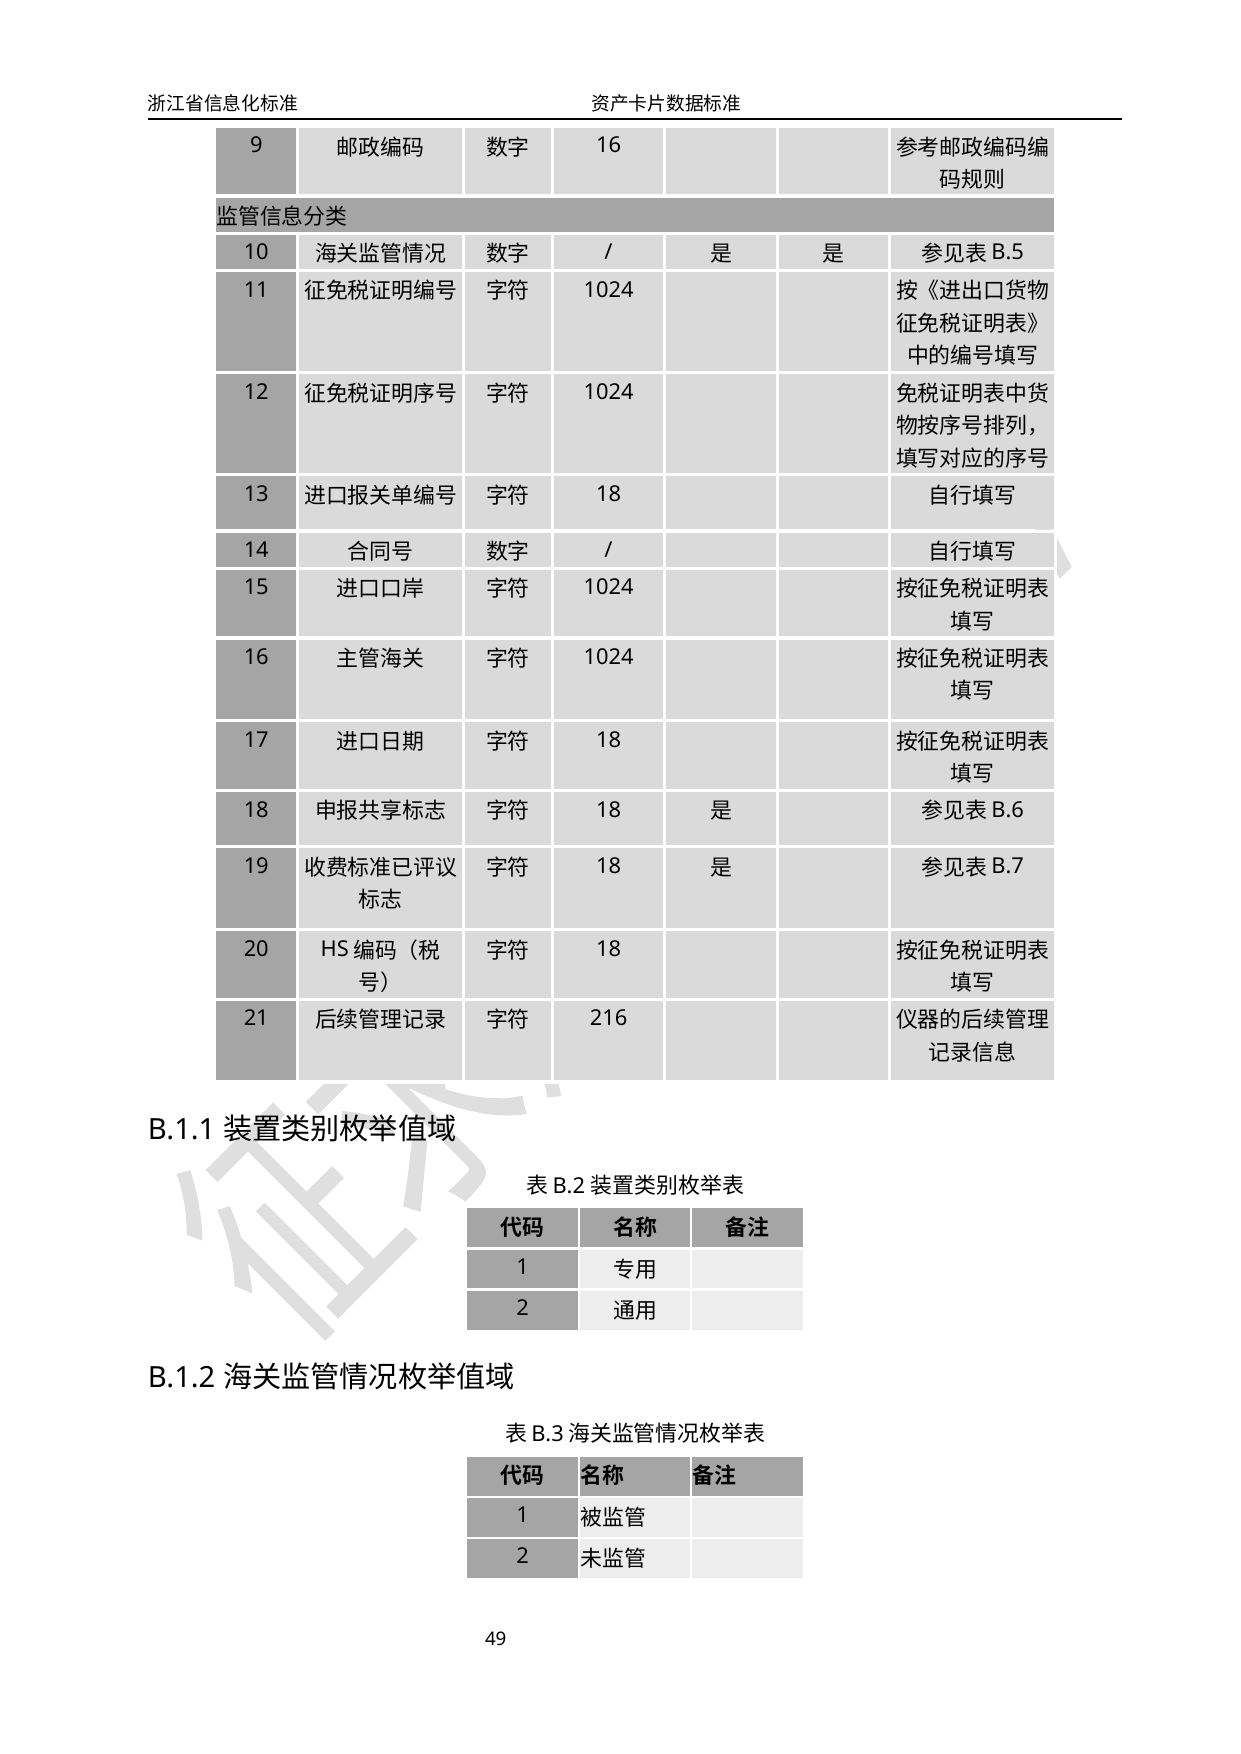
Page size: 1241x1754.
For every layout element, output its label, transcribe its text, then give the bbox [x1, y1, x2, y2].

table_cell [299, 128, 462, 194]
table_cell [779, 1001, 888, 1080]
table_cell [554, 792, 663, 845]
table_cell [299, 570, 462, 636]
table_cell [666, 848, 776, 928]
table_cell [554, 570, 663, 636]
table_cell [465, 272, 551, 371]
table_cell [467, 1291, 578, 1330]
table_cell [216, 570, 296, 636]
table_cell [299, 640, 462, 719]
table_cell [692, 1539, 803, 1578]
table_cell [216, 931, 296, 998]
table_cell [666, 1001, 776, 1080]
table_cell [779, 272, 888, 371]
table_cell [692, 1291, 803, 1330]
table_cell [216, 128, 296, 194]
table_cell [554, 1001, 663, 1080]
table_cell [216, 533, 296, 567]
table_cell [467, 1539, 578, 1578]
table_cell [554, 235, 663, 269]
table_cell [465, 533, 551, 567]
subtitle B.1.2 海关监管情况枚举值域 [148, 1342, 1122, 1407]
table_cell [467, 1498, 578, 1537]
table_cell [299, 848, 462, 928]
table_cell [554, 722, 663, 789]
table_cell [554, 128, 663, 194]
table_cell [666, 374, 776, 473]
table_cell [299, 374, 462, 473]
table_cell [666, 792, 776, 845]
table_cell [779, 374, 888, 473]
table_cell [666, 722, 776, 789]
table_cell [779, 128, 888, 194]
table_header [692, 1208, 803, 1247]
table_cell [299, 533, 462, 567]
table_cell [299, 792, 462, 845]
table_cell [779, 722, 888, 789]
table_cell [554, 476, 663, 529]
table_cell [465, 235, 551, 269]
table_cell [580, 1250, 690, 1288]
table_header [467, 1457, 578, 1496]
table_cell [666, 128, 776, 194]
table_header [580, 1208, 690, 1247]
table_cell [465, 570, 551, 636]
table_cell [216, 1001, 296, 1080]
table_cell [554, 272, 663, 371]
text 表B.2 装置类别枚举表 [148, 1167, 1122, 1200]
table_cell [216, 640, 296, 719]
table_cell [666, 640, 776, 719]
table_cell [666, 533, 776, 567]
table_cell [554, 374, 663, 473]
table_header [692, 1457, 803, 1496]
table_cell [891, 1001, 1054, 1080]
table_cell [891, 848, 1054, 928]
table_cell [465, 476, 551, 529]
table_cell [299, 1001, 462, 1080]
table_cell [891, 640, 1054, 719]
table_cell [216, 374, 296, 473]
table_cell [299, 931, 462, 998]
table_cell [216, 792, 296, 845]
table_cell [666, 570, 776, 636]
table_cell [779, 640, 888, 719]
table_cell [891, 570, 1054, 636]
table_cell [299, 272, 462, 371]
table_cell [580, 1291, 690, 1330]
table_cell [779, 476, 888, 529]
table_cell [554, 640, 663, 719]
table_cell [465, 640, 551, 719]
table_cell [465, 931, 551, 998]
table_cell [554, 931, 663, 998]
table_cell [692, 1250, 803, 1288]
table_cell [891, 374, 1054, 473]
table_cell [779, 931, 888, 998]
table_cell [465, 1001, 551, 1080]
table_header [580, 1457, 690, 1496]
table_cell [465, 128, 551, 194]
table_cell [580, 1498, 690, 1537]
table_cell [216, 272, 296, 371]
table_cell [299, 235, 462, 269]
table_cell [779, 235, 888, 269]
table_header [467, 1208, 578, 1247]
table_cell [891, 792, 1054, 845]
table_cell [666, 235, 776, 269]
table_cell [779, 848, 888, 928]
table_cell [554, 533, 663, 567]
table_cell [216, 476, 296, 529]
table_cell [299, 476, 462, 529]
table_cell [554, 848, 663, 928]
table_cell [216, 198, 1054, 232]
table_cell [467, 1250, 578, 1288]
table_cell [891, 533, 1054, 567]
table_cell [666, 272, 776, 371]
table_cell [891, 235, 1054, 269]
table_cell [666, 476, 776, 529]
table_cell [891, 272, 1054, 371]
text 表B.3海关监管情况枚举表 [148, 1416, 1122, 1448]
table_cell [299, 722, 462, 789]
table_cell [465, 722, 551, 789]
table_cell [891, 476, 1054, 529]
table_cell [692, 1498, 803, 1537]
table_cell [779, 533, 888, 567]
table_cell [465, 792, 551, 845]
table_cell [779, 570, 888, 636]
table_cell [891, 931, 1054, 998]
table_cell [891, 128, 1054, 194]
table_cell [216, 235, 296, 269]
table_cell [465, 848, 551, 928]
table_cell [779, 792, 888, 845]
subtitle B.1.1 装置类别枚举值域 [148, 1094, 1122, 1159]
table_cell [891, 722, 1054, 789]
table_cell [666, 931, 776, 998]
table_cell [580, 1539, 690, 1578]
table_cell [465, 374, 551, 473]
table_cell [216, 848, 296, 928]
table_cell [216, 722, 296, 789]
